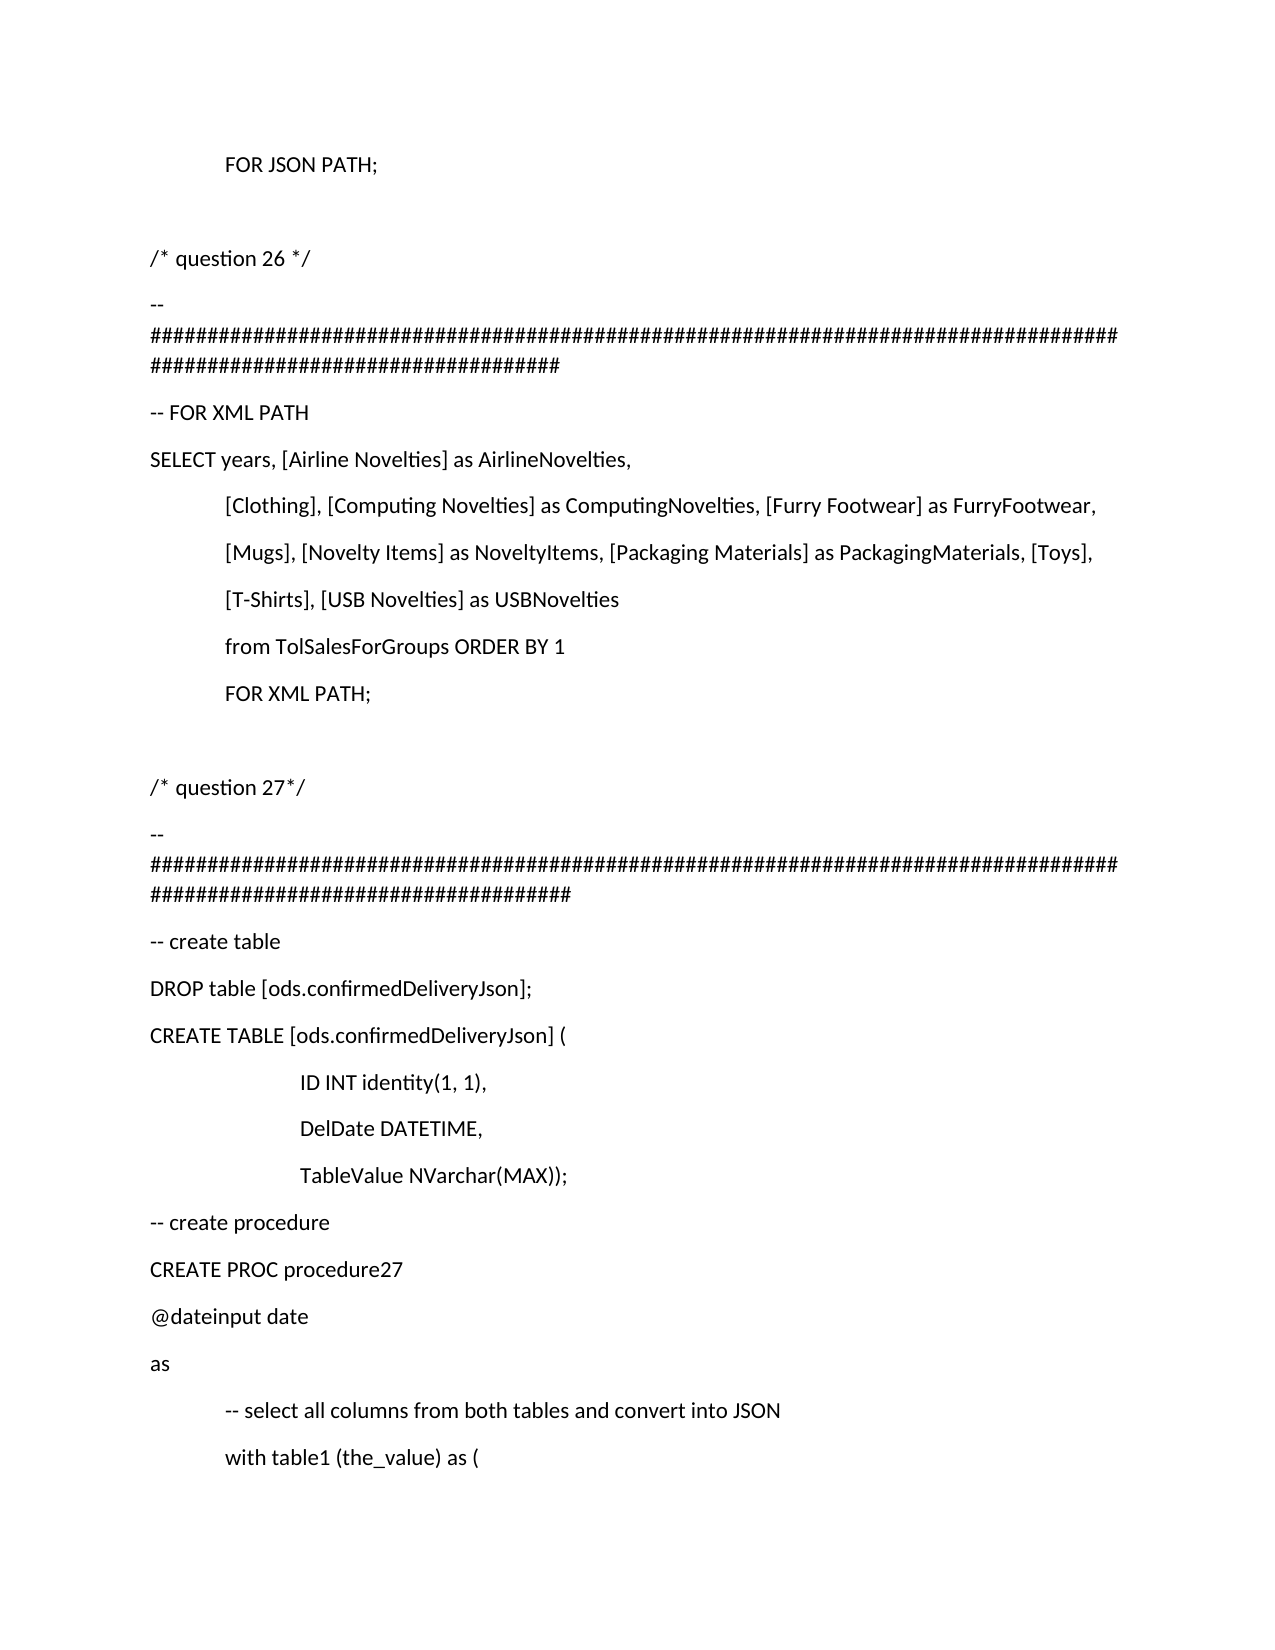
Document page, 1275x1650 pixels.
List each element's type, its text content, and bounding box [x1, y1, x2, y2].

text CREATE TABLE [ods.confirmedDeliveryJson] ( [150, 1021, 1125, 1049]
text -- FOR XML PATH [150, 398, 1125, 426]
text [T-Shirts], [USB Novelties] as USBNovelties [150, 585, 1125, 613]
text -- create procedure [150, 1208, 1125, 1236]
text SELECT years, [Airline Novelties] as AirlineNovelties, [150, 445, 1125, 473]
text CREATE PROC procedure27 [150, 1255, 1125, 1283]
text ID INT identity(1, 1), [150, 1068, 1125, 1096]
text FOR XML PATH; [150, 679, 1125, 707]
text -- select all columns from both tables and convert into JSON [150, 1396, 1125, 1424]
text TableValue NVarchar(MAX)); [150, 1161, 1125, 1189]
text -- ########################################################################################################################## [150, 820, 1125, 908]
text /* question 27*/ [150, 773, 1125, 801]
text [Mugs], [Novelty Items] as NoveltyItems, [Packaging Materials] as PackagingMaterials, [Toys], [150, 538, 1125, 567]
text /* question 26 */ [150, 244, 1125, 272]
text [Clothing], [Computing Novelties] as ComputingNovelties, [Furry Footwear] as FurryFootwear, [150, 492, 1125, 520]
text -- create table [150, 927, 1125, 955]
text DROP table [ods.confirmedDeliveryJson]; [150, 974, 1125, 1002]
text as [150, 1349, 1125, 1377]
text from TolSalesForGroups ORDER BY 1 [150, 632, 1125, 660]
text @dateinput date [150, 1302, 1125, 1330]
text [150, 291, 1125, 379]
text FOR JSON PATH; [150, 150, 1125, 178]
text DelDate DATETIME, [150, 1114, 1125, 1143]
text with table1 (the_value) as ( [150, 1443, 1125, 1471]
